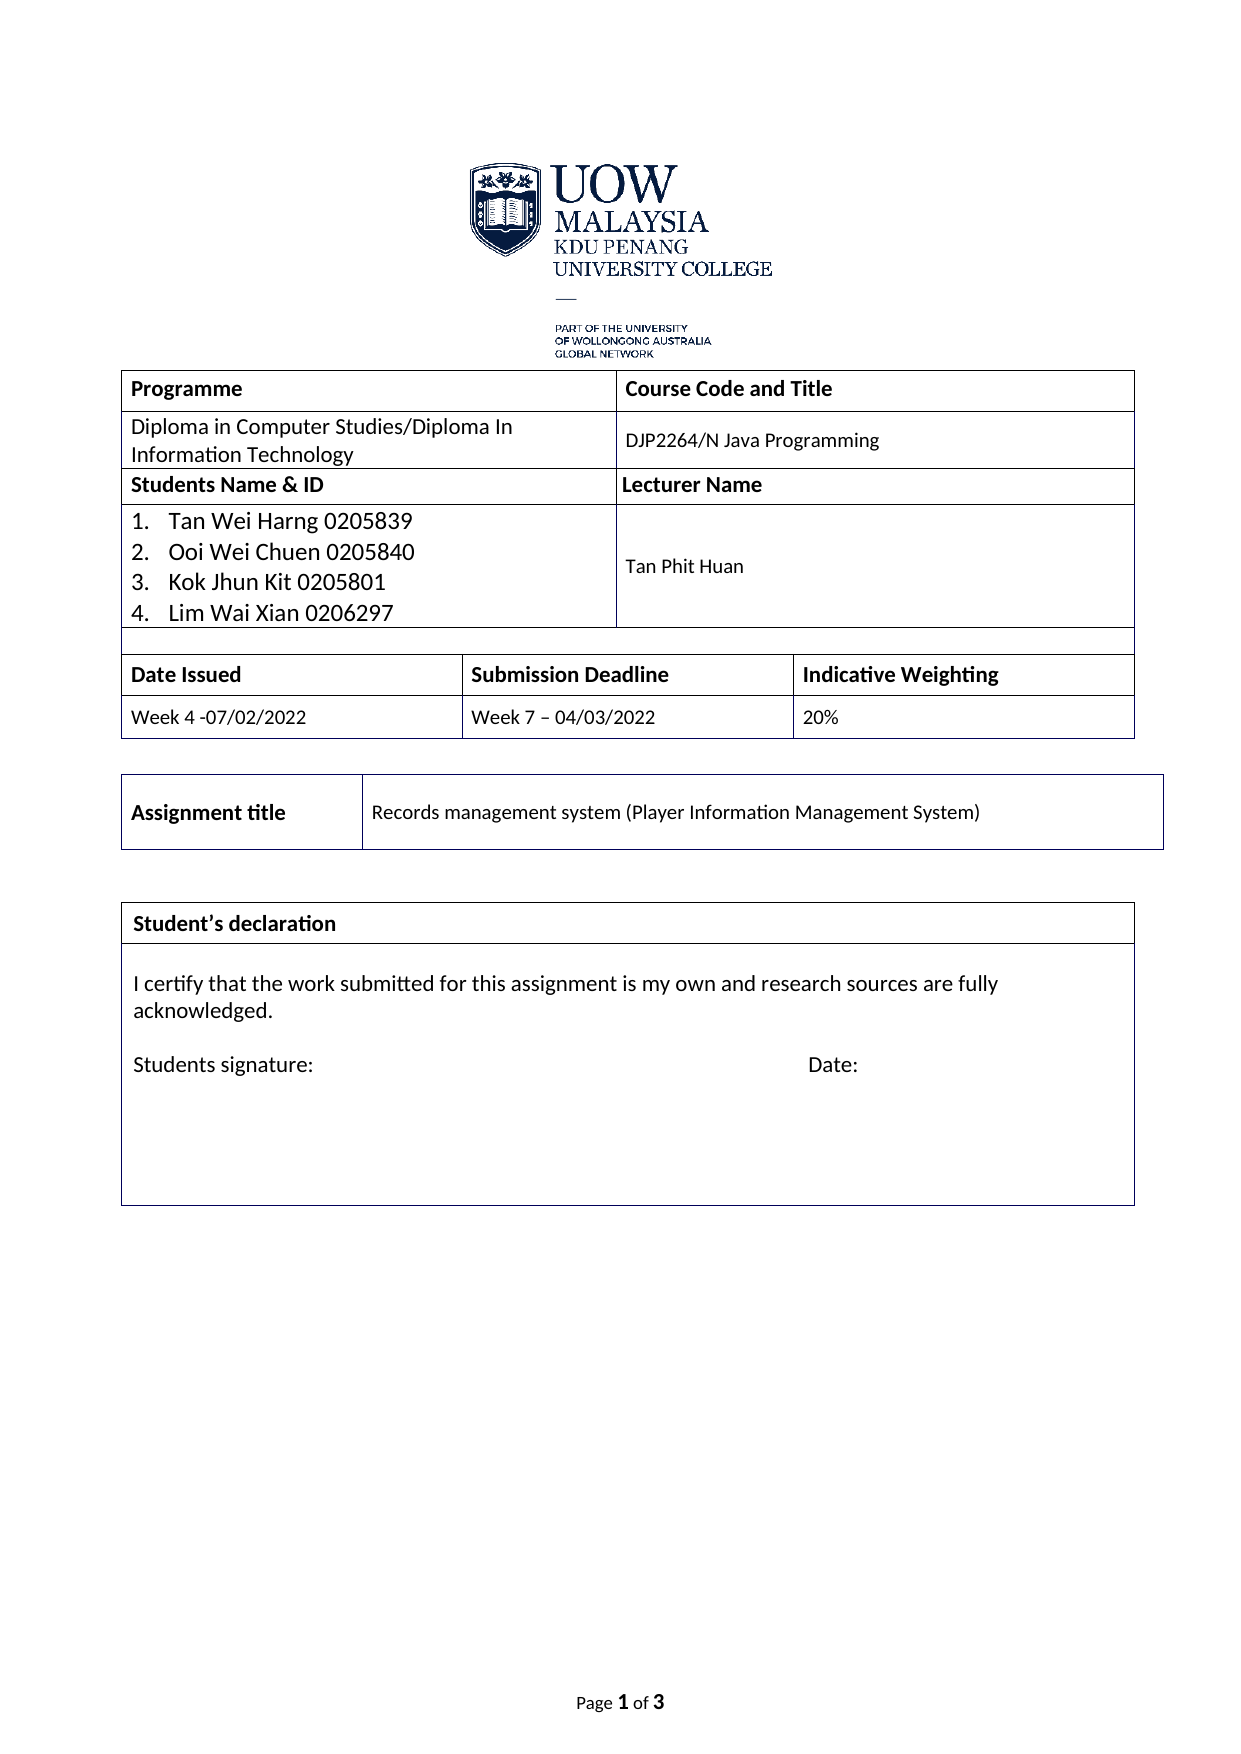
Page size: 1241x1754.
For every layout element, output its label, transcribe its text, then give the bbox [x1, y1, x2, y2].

table_cell 20% [794, 696, 1134, 738]
picture [455, 150, 786, 370]
table_cell Submission Deadline [463, 655, 793, 695]
table_header Records management system (Player Information Management System) [363, 775, 1163, 849]
table_cell Tan Phit Huan [617, 505, 1134, 627]
table_cell Lecturer Name [617, 469, 1134, 504]
table_header Assignment title [122, 775, 362, 849]
table_header Programme [122, 371, 616, 411]
table_cell Week 7 – 04/03/2022 [463, 696, 793, 738]
table_cell Diploma in Computer Studies/Diploma In Information Technology [122, 412, 616, 468]
table_cell [122, 628, 1134, 654]
table_cell I certify that the work submitted for this assignment is my own and research sources are fully acknowledged. Students signature: Date: [122, 944, 1134, 1205]
table_cell Indicative Weighting [794, 655, 1134, 695]
table_cell Tan Wei Harng 0205839 Ooi Wei Chuen 0205840 Kok Jhun Kit 0205801 Lim Wai Xian 0206297 [122, 505, 616, 627]
table_cell DJP2264/N Java Programming [617, 412, 1134, 468]
table_header Student’s declaration [122, 903, 1134, 943]
table_cell Students Name & ID [122, 469, 616, 504]
table_cell Week 4 -07/02/2022 [122, 696, 462, 738]
table_header Course Code and Title [617, 371, 1134, 411]
table_cell Date Issued [122, 655, 462, 695]
